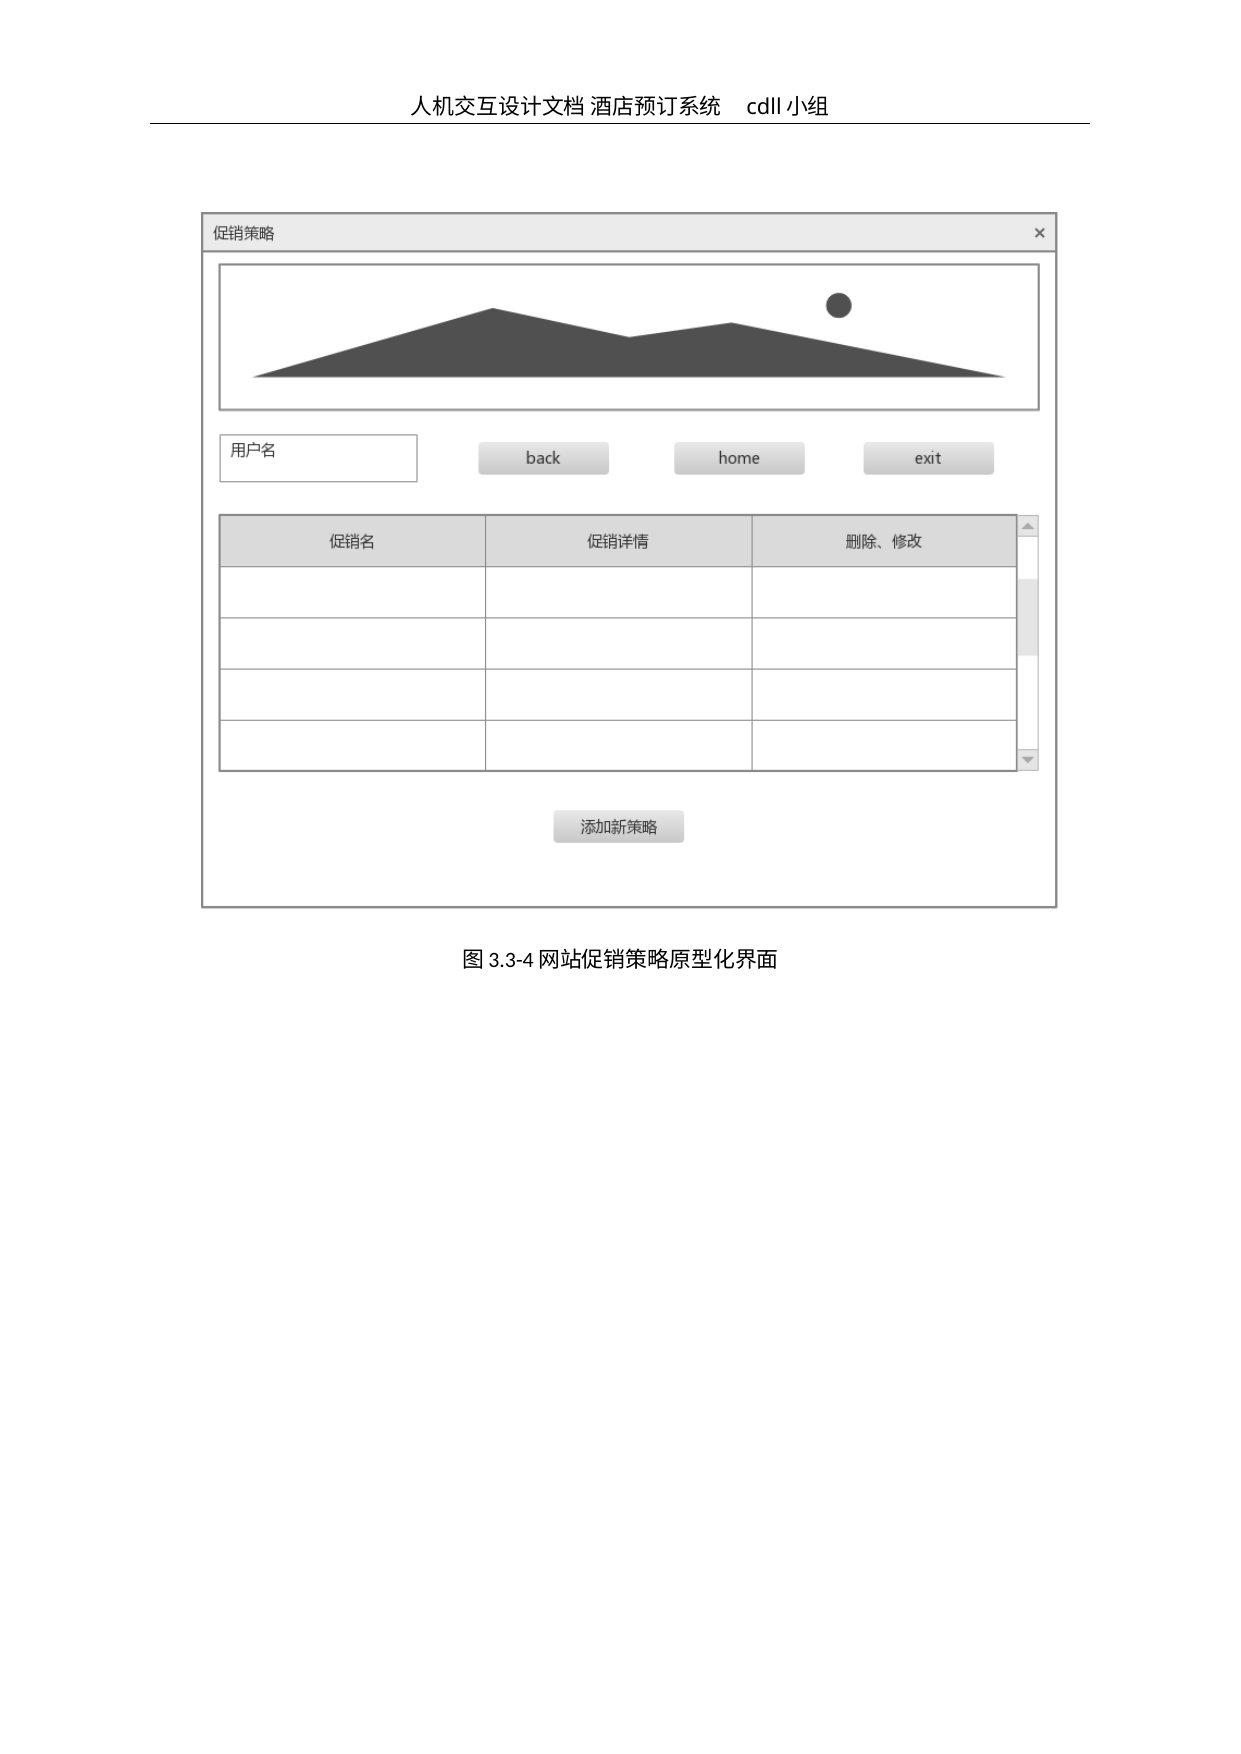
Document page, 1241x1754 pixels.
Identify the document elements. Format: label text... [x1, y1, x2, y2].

picture [150, 162, 1091, 942]
text 图3.3-4网站促销策略原型化界面 [150, 942, 1090, 974]
